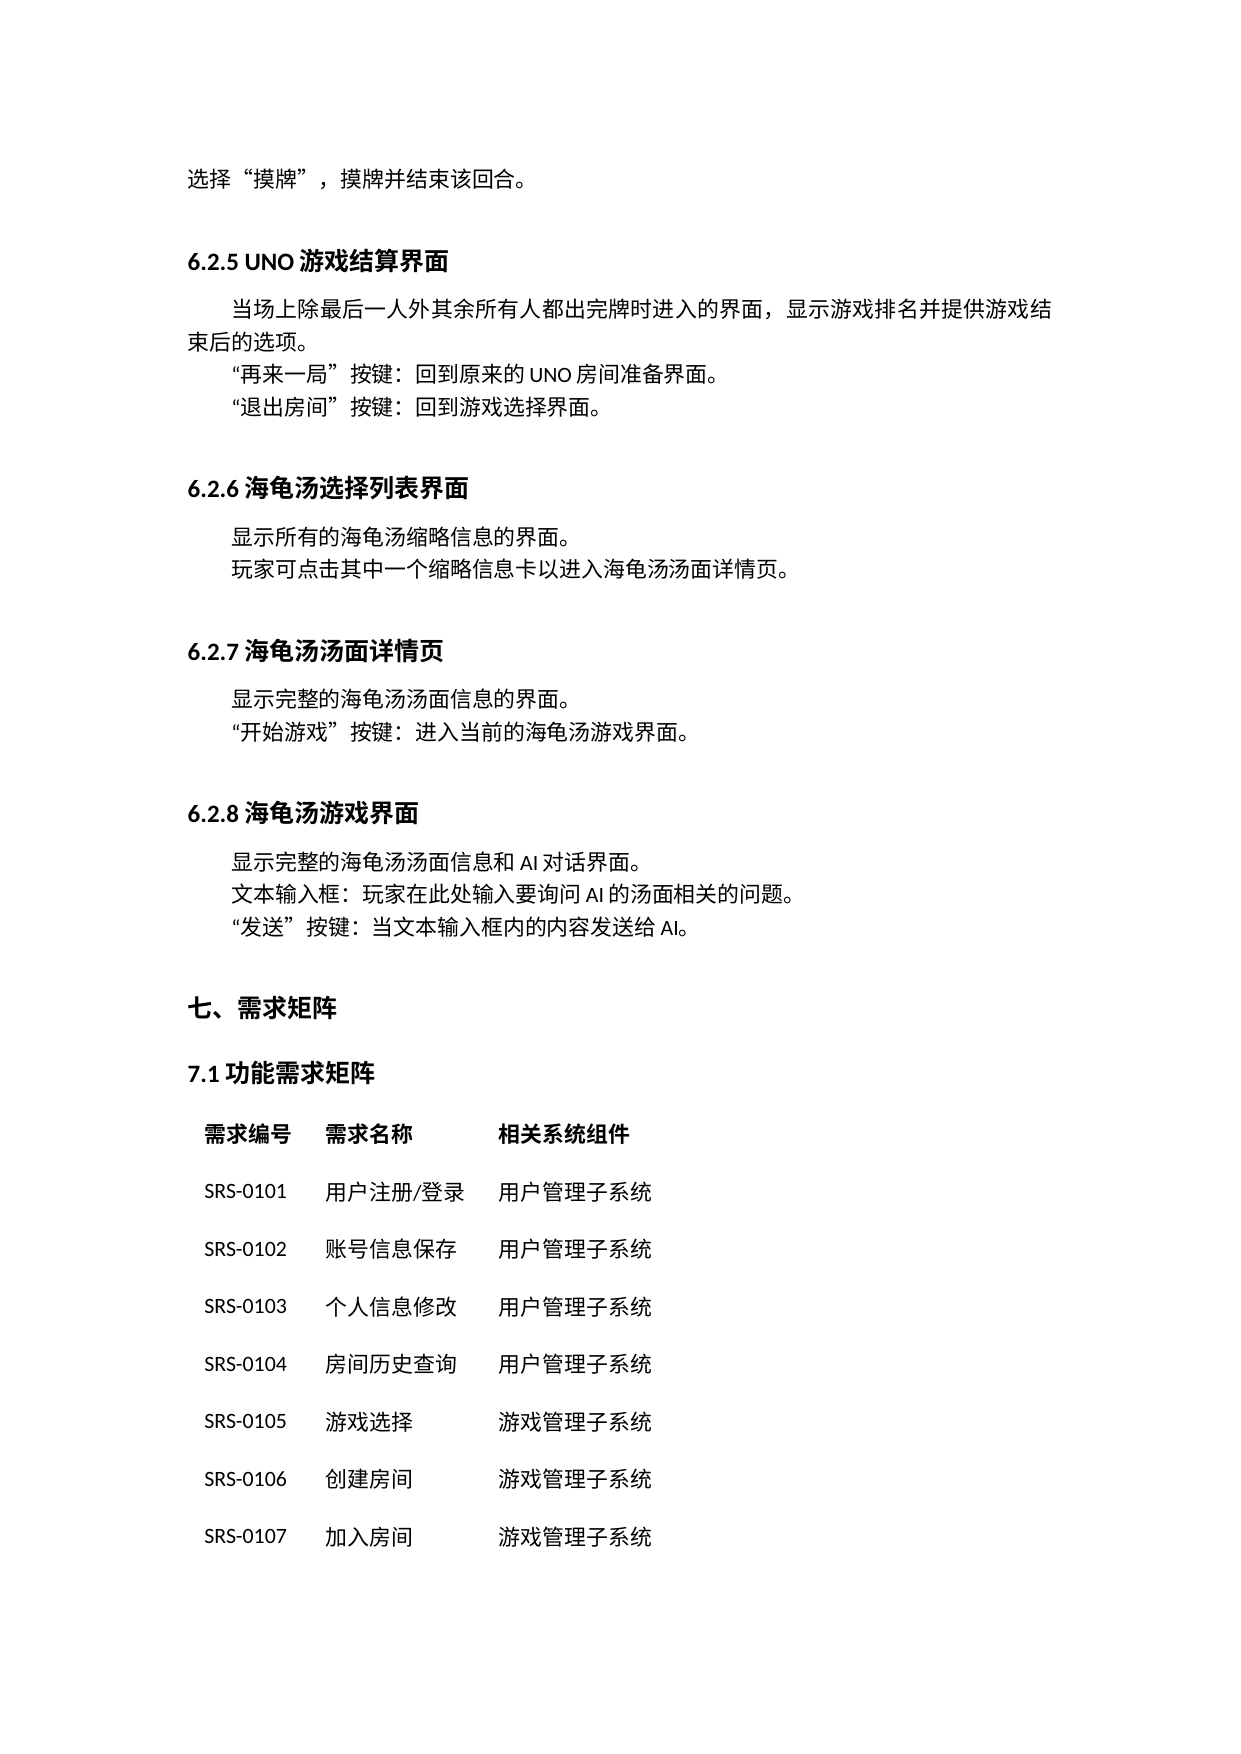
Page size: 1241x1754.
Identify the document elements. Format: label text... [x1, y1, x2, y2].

table_cell SRS-0107 [188, 1507, 309, 1564]
table_cell 个人信息修改 [309, 1277, 482, 1334]
list 需求矩阵 [187, 974, 1053, 1039]
table_cell 游戏管理子系统 [482, 1392, 812, 1449]
list 7.1 功能需求矩阵 [187, 1039, 1053, 1104]
list “退出房间”按键：回到游戏选择界面。 [187, 389, 1053, 422]
list 6.2.8 海龟汤游戏界面 [187, 779, 1053, 844]
list “发送”按键：当文本输入框内的内容发送给AI。 [187, 909, 1053, 942]
table_cell 游戏管理子系统 [482, 1507, 812, 1564]
table_header 需求名称 [309, 1105, 482, 1162]
list 显示完整的海龟汤汤面信息的界面。 [187, 682, 1053, 714]
table_cell 游戏管理子系统 [482, 1450, 812, 1507]
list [187, 162, 1053, 194]
table_cell 加入房间 [309, 1507, 482, 1564]
table_header 需求编号 [188, 1105, 309, 1162]
table_cell 房间历史查询 [309, 1335, 482, 1392]
list 当场上除最后一人外其余所有人都出完牌时进入的界面，显示游戏排名并提供游戏结束后的选项。 [187, 292, 1053, 357]
list 玩家可点击其中一个缩略信息卡以进入海龟汤汤面详情页。 [187, 552, 1053, 584]
list “开始游戏”按键：进入当前的海龟汤游戏界面。 [187, 714, 1053, 747]
table_cell 用户注册/登录 [309, 1162, 482, 1219]
list 显示所有的海龟汤缩略信息的界面。 [187, 519, 1053, 552]
table_cell SRS-0103 [188, 1277, 309, 1334]
table_cell SRS-0105 [188, 1392, 309, 1449]
table_header 相关系统组件 [482, 1105, 812, 1162]
table_cell SRS-0101 [188, 1162, 309, 1219]
table_cell SRS-0104 [188, 1335, 309, 1392]
table_cell SRS-0106 [188, 1450, 309, 1507]
table_cell 账号信息保存 [309, 1220, 482, 1277]
list 文本输入框：玩家在此处输入要询问AI的汤面相关的问题。 [187, 877, 1053, 909]
list 显示完整的海龟汤汤面信息和AI对话界面。 [187, 844, 1053, 877]
table_cell 游戏选择 [309, 1392, 482, 1449]
table_cell 用户管理子系统 [482, 1277, 812, 1334]
list 6.2.7 海龟汤汤面详情页 [187, 617, 1053, 682]
list “再来一局”按键：回到原来的UNO房间准备界面。 [187, 357, 1053, 389]
table_cell 创建房间 [309, 1450, 482, 1507]
list 6.2.6 海龟汤选择列表界面 [187, 454, 1053, 519]
list 6.2.5 UNO游戏结算界面 [187, 227, 1053, 292]
table_cell 用户管理子系统 [482, 1335, 812, 1392]
table_cell 用户管理子系统 [482, 1220, 812, 1277]
table_cell 用户管理子系统 [482, 1162, 812, 1219]
table_cell SRS-0102 [188, 1220, 309, 1277]
